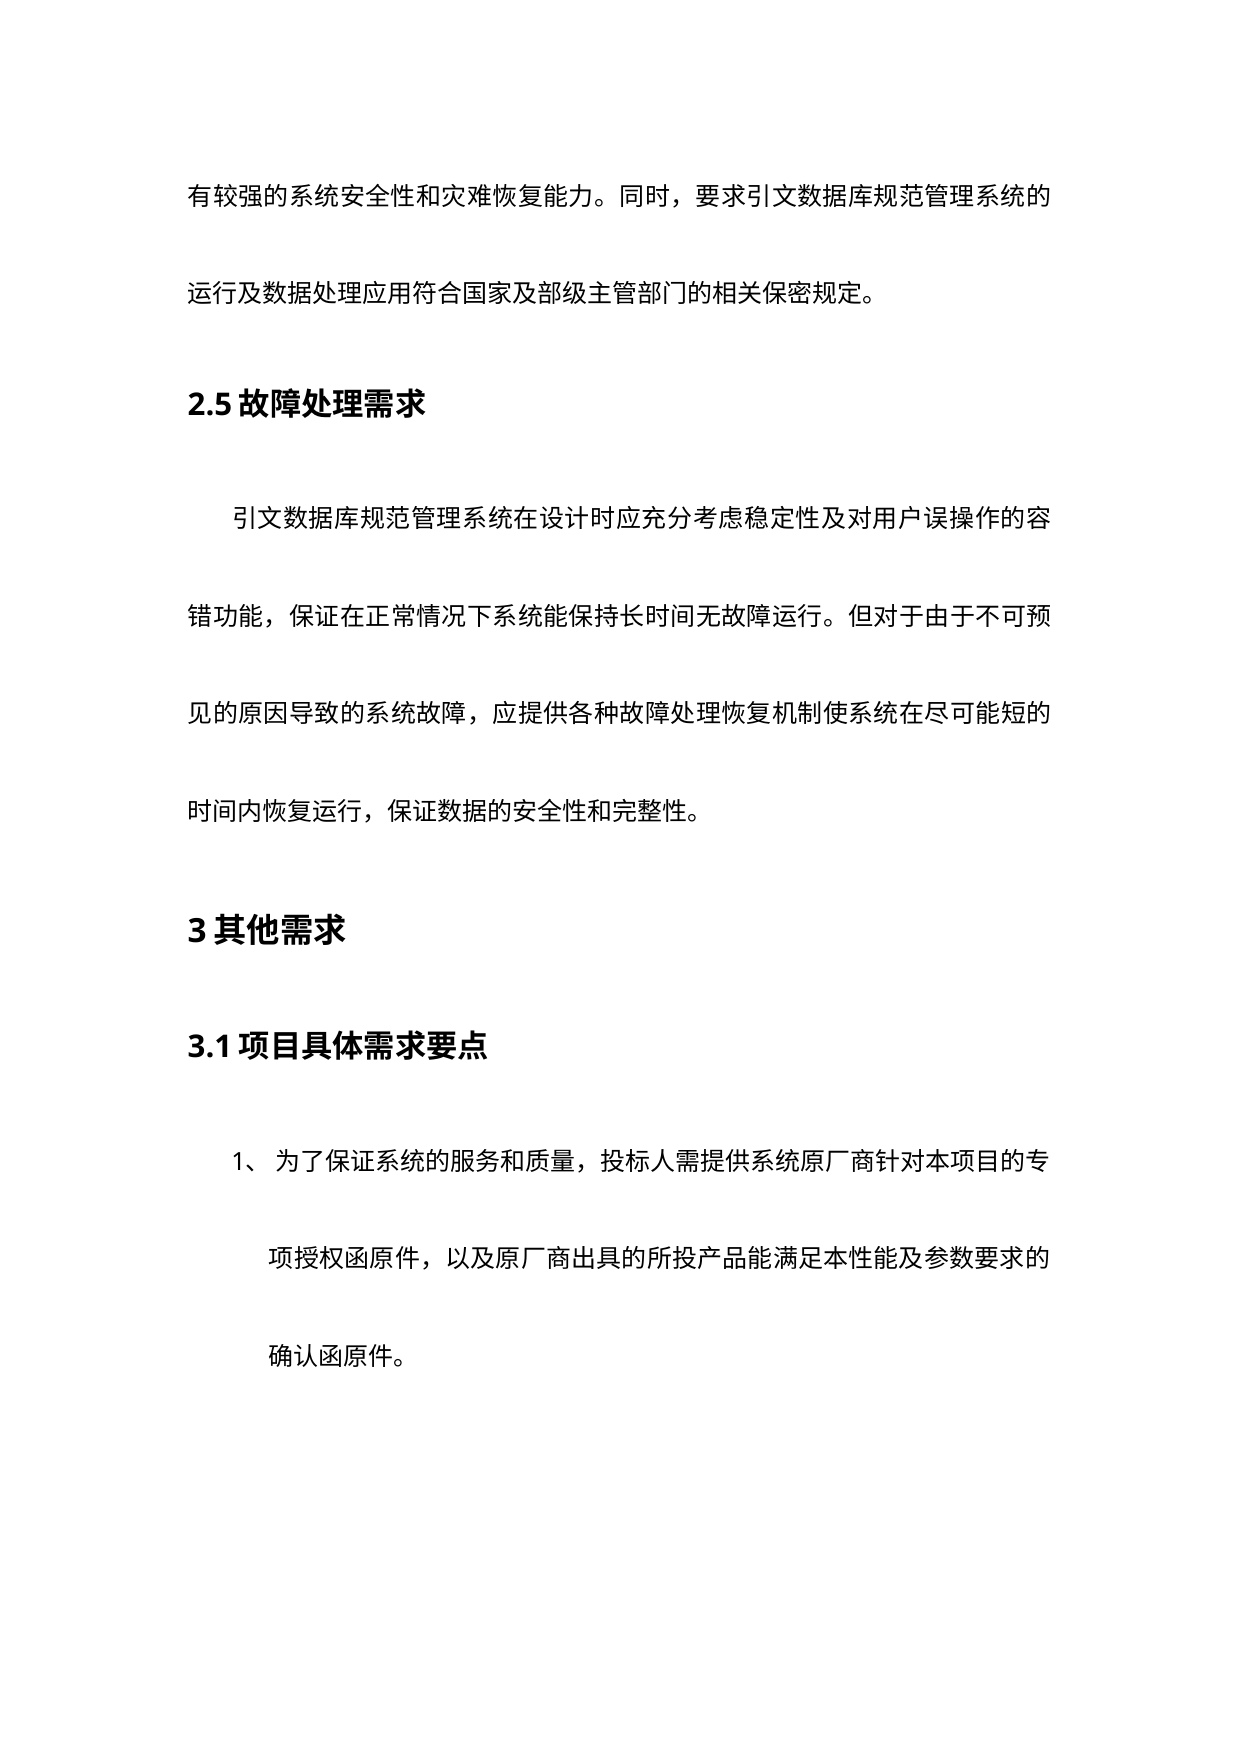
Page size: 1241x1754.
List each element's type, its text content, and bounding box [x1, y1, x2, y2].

subtitle 2.5故障处理需求 [187, 370, 1053, 435]
subtitle 3.1项目具体需求要点 [187, 1012, 1053, 1077]
subtitle 3其他需求 [187, 896, 1053, 961]
list 为了保证系统的服务和质量，投标人需提供系统原厂商针对本项目的专项授权函原件，以及原厂商出具的所投产品能满足本性能及参数要求的确认函原件。 [231, 1127, 1053, 1387]
text 引文数据库规范管理系统在设计时应充分考虑稳定性及对用户误操作的容错功能，保证在正常情况下系统能保持长时间无故障运行。但对于由于不可预见的原因导致的系统故障，应提供各种故障处理恢复机制使系统在尽可能短的时间内恢复运行，保证数据的安全性和完整性。 [187, 484, 1053, 842]
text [187, 162, 1053, 324]
